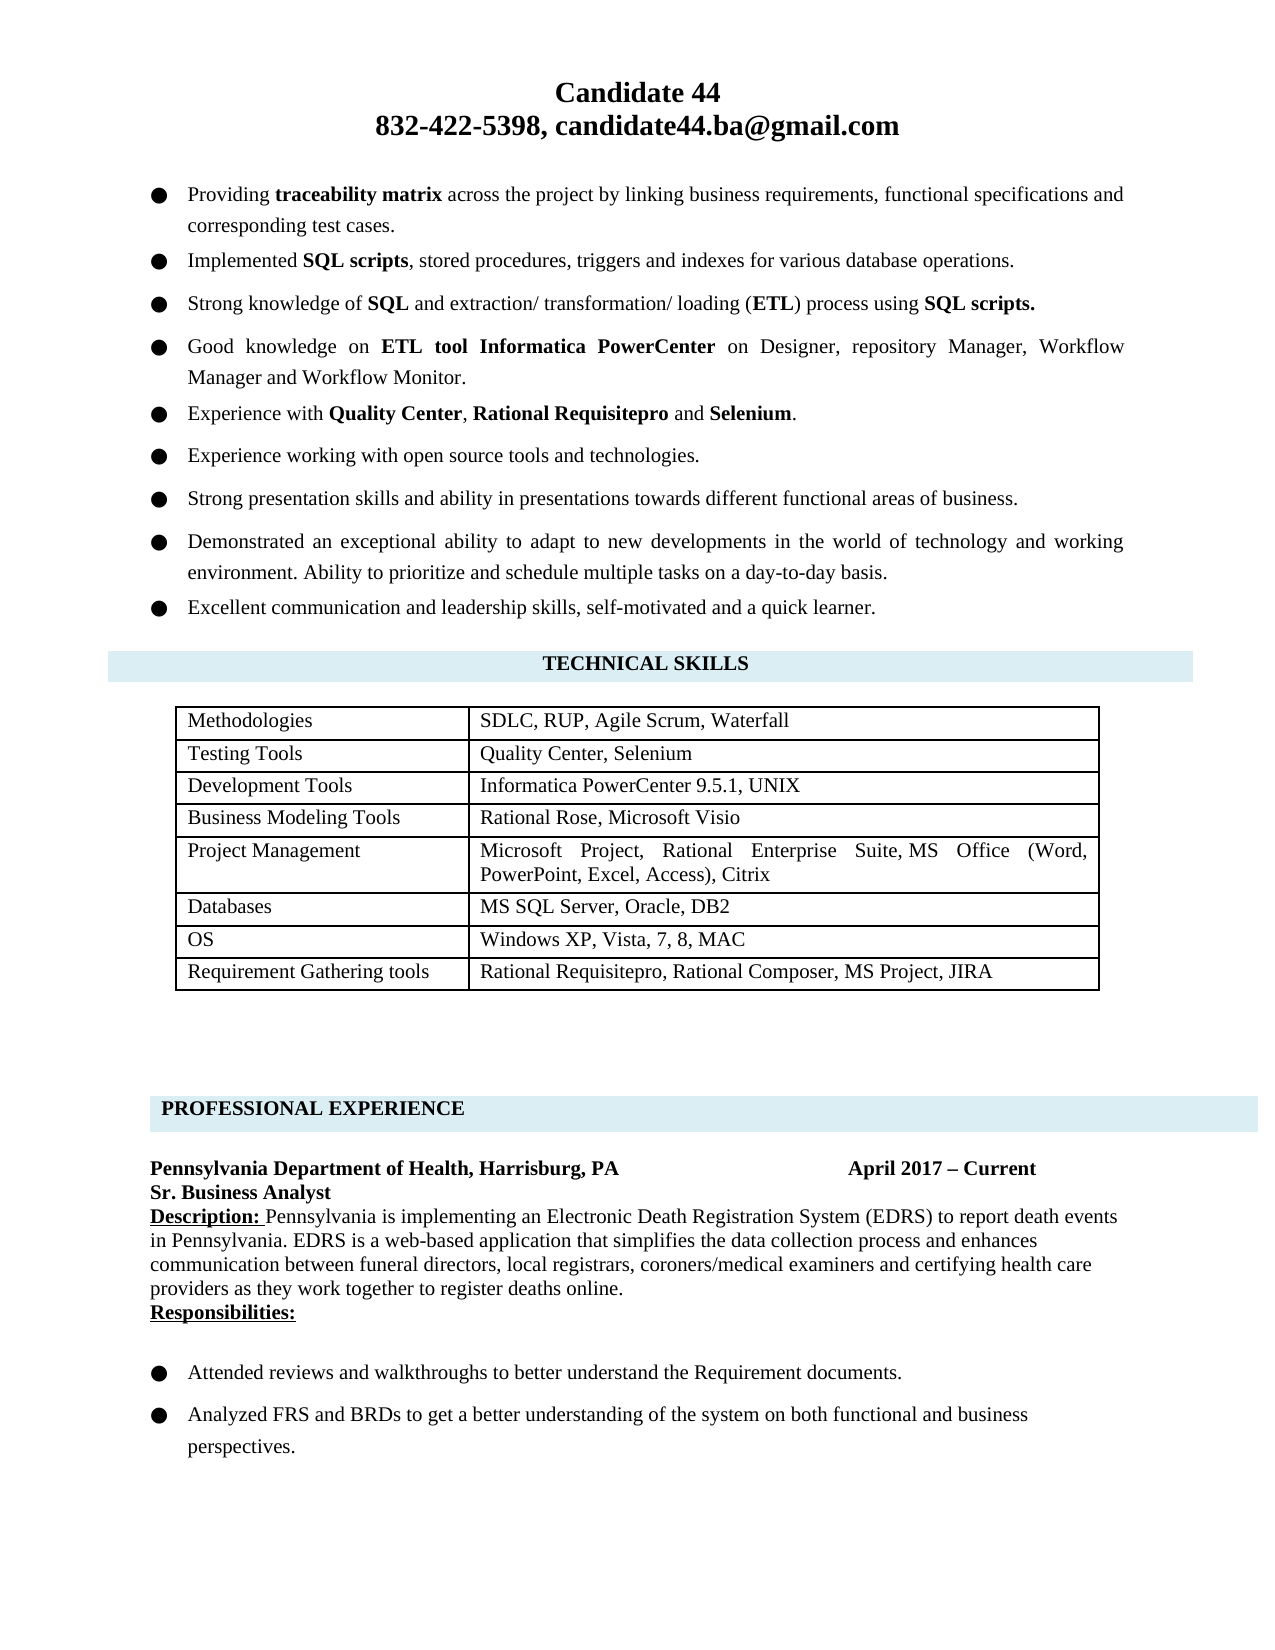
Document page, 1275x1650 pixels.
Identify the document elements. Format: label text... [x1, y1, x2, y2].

table_cell Quality Center, Selenium [470, 741, 1098, 771]
table_cell Informatica PowerCenter 9.5.1, UNIX [470, 773, 1098, 803]
table_cell Testing Tools [177, 741, 468, 771]
list Attended reviews and walkthroughs to better understand the Requirement documents. [150, 1348, 1125, 1391]
list Strong presentation skills and ability in presentations towards different functional areas of business. [150, 474, 1125, 517]
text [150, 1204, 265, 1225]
table_cell Rational Rose, Microsoft Visio [470, 805, 1098, 836]
list Implemented SQL scripts, stored procedures, triggers and indexes for various database operations. [150, 237, 1125, 279]
table_cell MS SQL Server, Oracle, DB2 [470, 894, 1098, 924]
list Experience with Quality Center, Rational Requisitepro and Selenium. [150, 389, 1125, 432]
table_header SDLC, RUP, Agile Scrum, Waterfall [470, 708, 1098, 738]
table_cell Databases [177, 894, 468, 924]
list Providing traceability matrix across the project by linking business requirements, functional specifications and corresponding test cases. [150, 170, 1125, 237]
table_header TECHNICAL SKILLS [108, 651, 1193, 682]
table_cell Development Tools [177, 773, 468, 803]
table_cell OS [177, 927, 468, 957]
list Demonstrated an exceptional ability to adapt to new developments in the world of technology and working environment. Ability to prioritize and schedule multiple tasks on a day-to-day basis. [150, 517, 1125, 584]
list Strong knowledge of SQL and extraction/ transformation/ loading (ETL) process using SQL scripts. [150, 279, 1125, 322]
table_cell Project Management [177, 838, 468, 892]
list Experience working with open source tools and technologies. [150, 432, 1125, 474]
table_cell Business Modeling Tools [177, 805, 468, 836]
text Responsibilities: [150, 1300, 1125, 1324]
list Analyzed FRS and BRDs to get a better understanding of the system on both functional and business perspectives. [150, 1391, 1125, 1458]
table_cell Requirement Gathering tools [177, 959, 468, 989]
table_cell Microsoft Project, Rational Enterprise Suite, MS Office (Word, PowerPoint, Excel, Access), Citrix [470, 838, 1098, 892]
list Good knowledge on ETL tool Informatica PowerCenter on Designer, repository Manager, Workflow Manager and Workflow Monitor. [150, 322, 1125, 389]
text Sr. Business Analyst [150, 1180, 1125, 1204]
table_cell Windows XP, Vista, 7, 8, MAC [470, 927, 1098, 957]
table_header Methodologies [177, 708, 468, 738]
text Pennsylvania Department of Health, Harrisburg, PA April 2017 – Current [150, 1156, 1125, 1180]
list Excellent communication and leadership skills, self-motivated and a quick learner. [150, 584, 1125, 627]
table_header PROFESSIONAL EXPERIENCE [150, 1096, 1258, 1132]
text Description: Pennsylvania is implementing an Electronic Death Registration System (EDRS) to report death events in Pennsylvania. EDRS is a web-based application that simplifies the data collection process and enhances communication between funeral directors, local registrars, coroners/medical examiners and certifying health care providers as they work together to register deaths online. [624, 1204, 1125, 1300]
table_cell Rational Requisitepro, Rational Composer, MS Project, JIRA [470, 959, 1098, 989]
